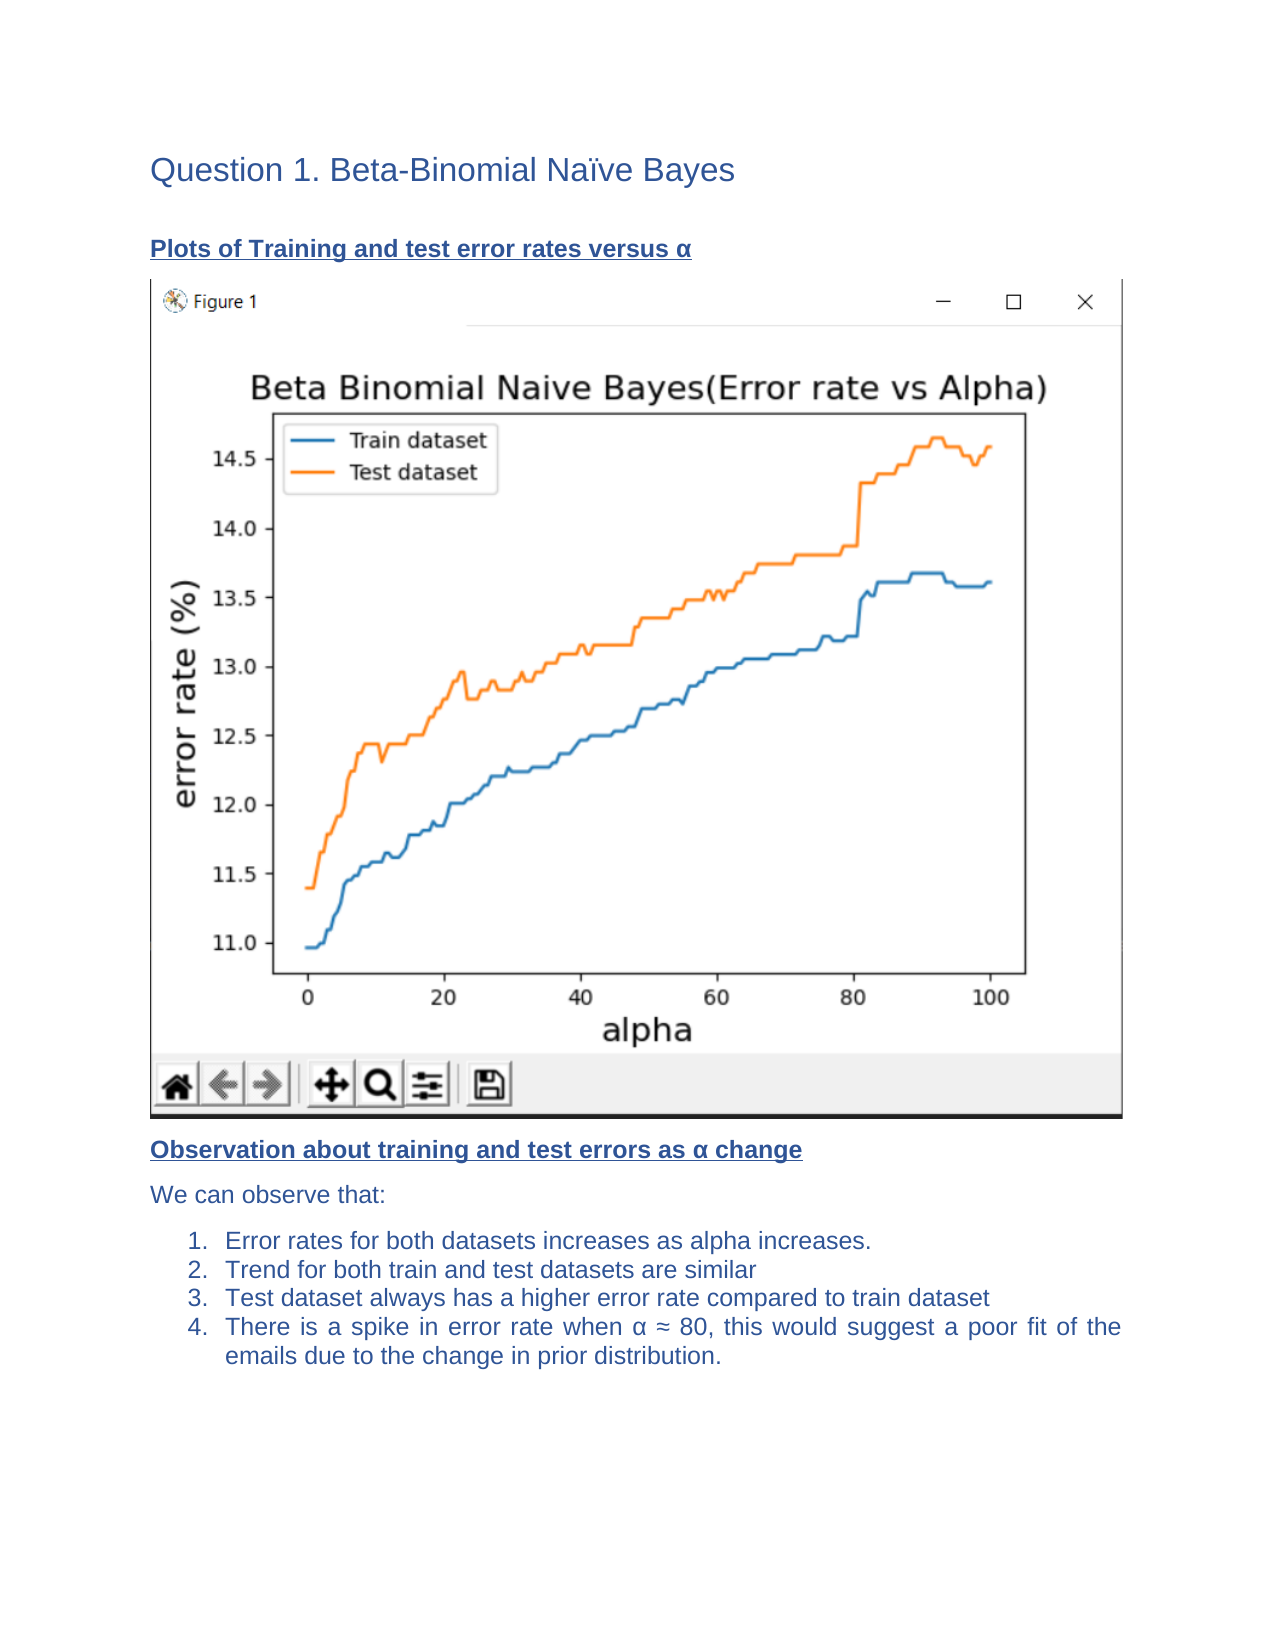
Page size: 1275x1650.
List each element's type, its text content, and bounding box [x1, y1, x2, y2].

subtitle Question 1. Beta-Binomial Naïve Bayes [150, 150, 1125, 188]
picture [150, 279, 1123, 1119]
text Plots of Training and test error rates versus α [150, 234, 1125, 263]
text Observation about training and test errors as α change [150, 1135, 1125, 1164]
list Error rates for both datasets increases as alpha increases. [187, 1226, 1125, 1254]
text We can observe that: [150, 1180, 1125, 1209]
list There is a spike in error rate when α ≈ 80, this would suggest a poor fit of the emails due to the change in prior distribution. [187, 1312, 1125, 1369]
list Trend for both train and test datasets are similar [187, 1254, 1125, 1283]
list Test dataset always has a higher error rate compared to train dataset [187, 1283, 1125, 1312]
